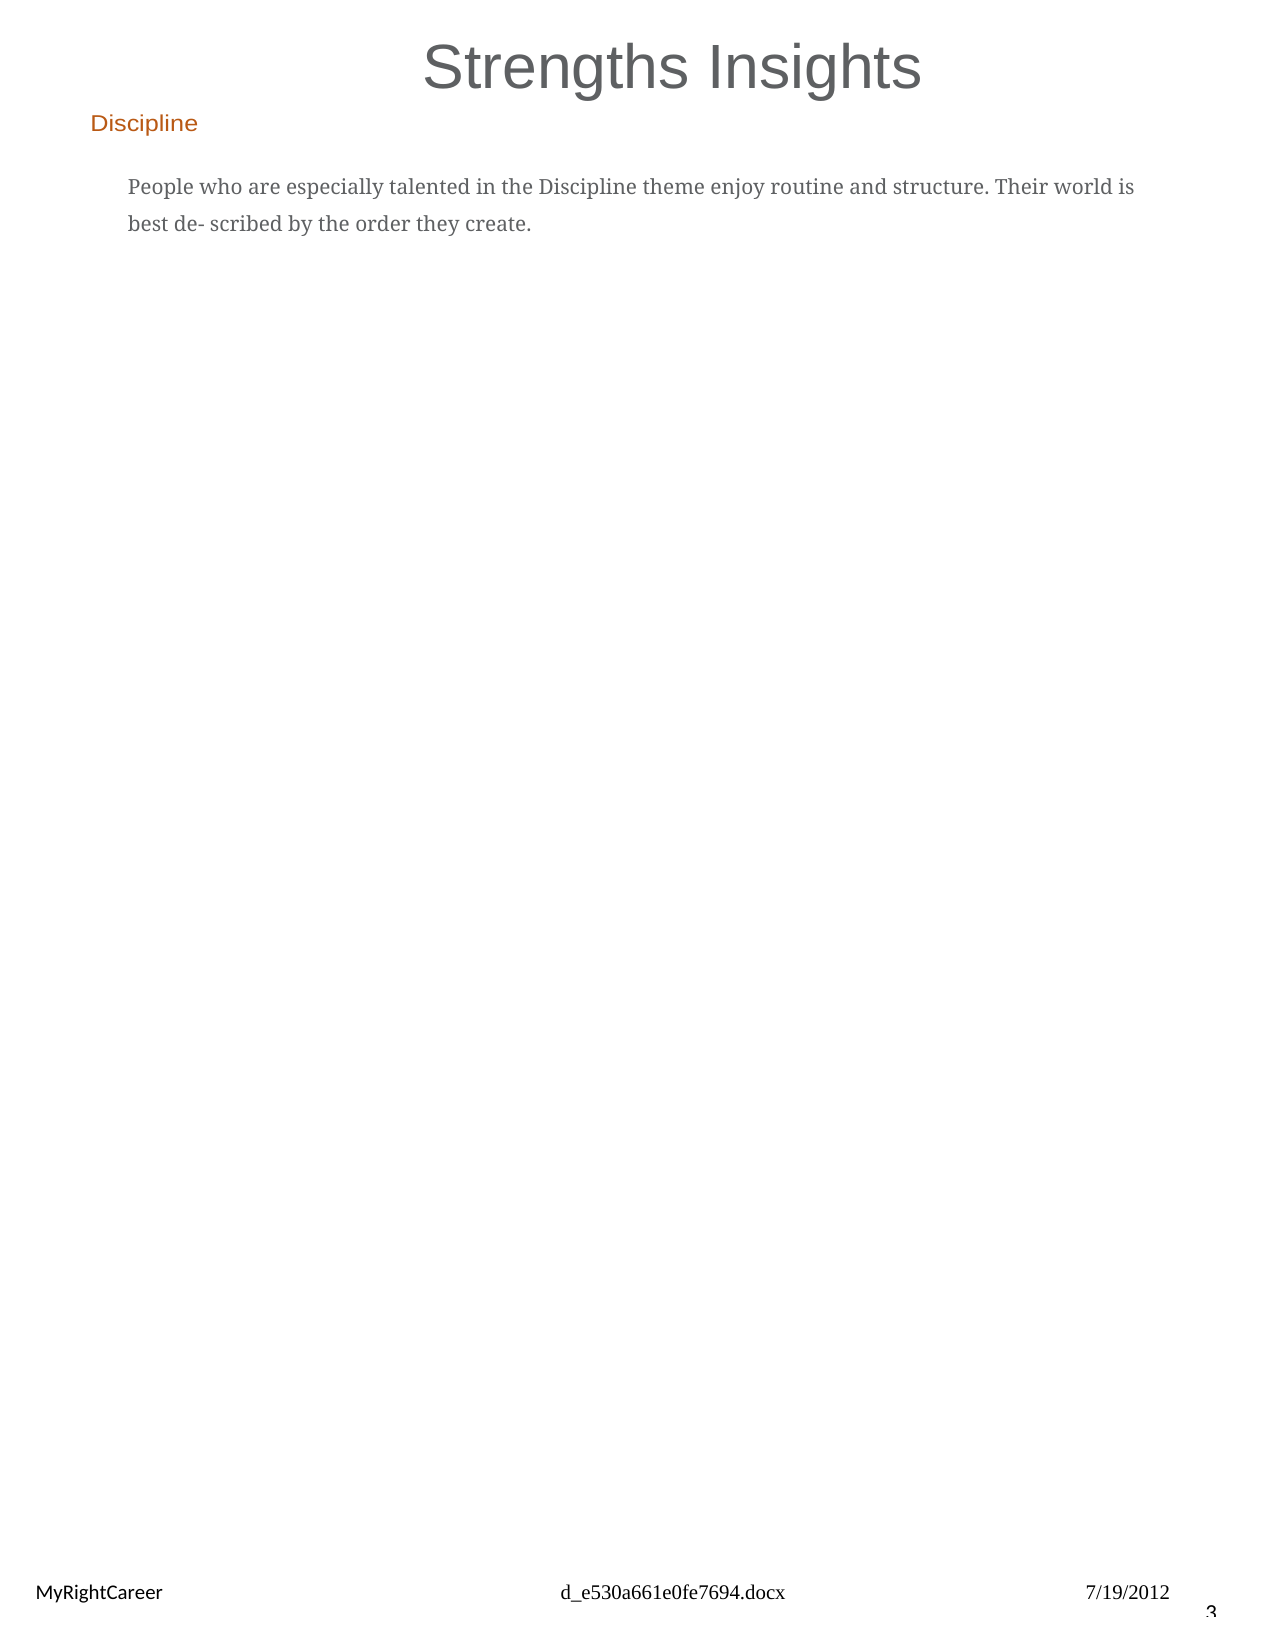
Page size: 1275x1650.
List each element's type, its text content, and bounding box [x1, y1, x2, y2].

text Discipline [90, 110, 1227, 137]
text People who are especially talented in the Discipline theme enjoy routine and structure. Their world is best de- scribed by the order they create. [128, 172, 1138, 238]
